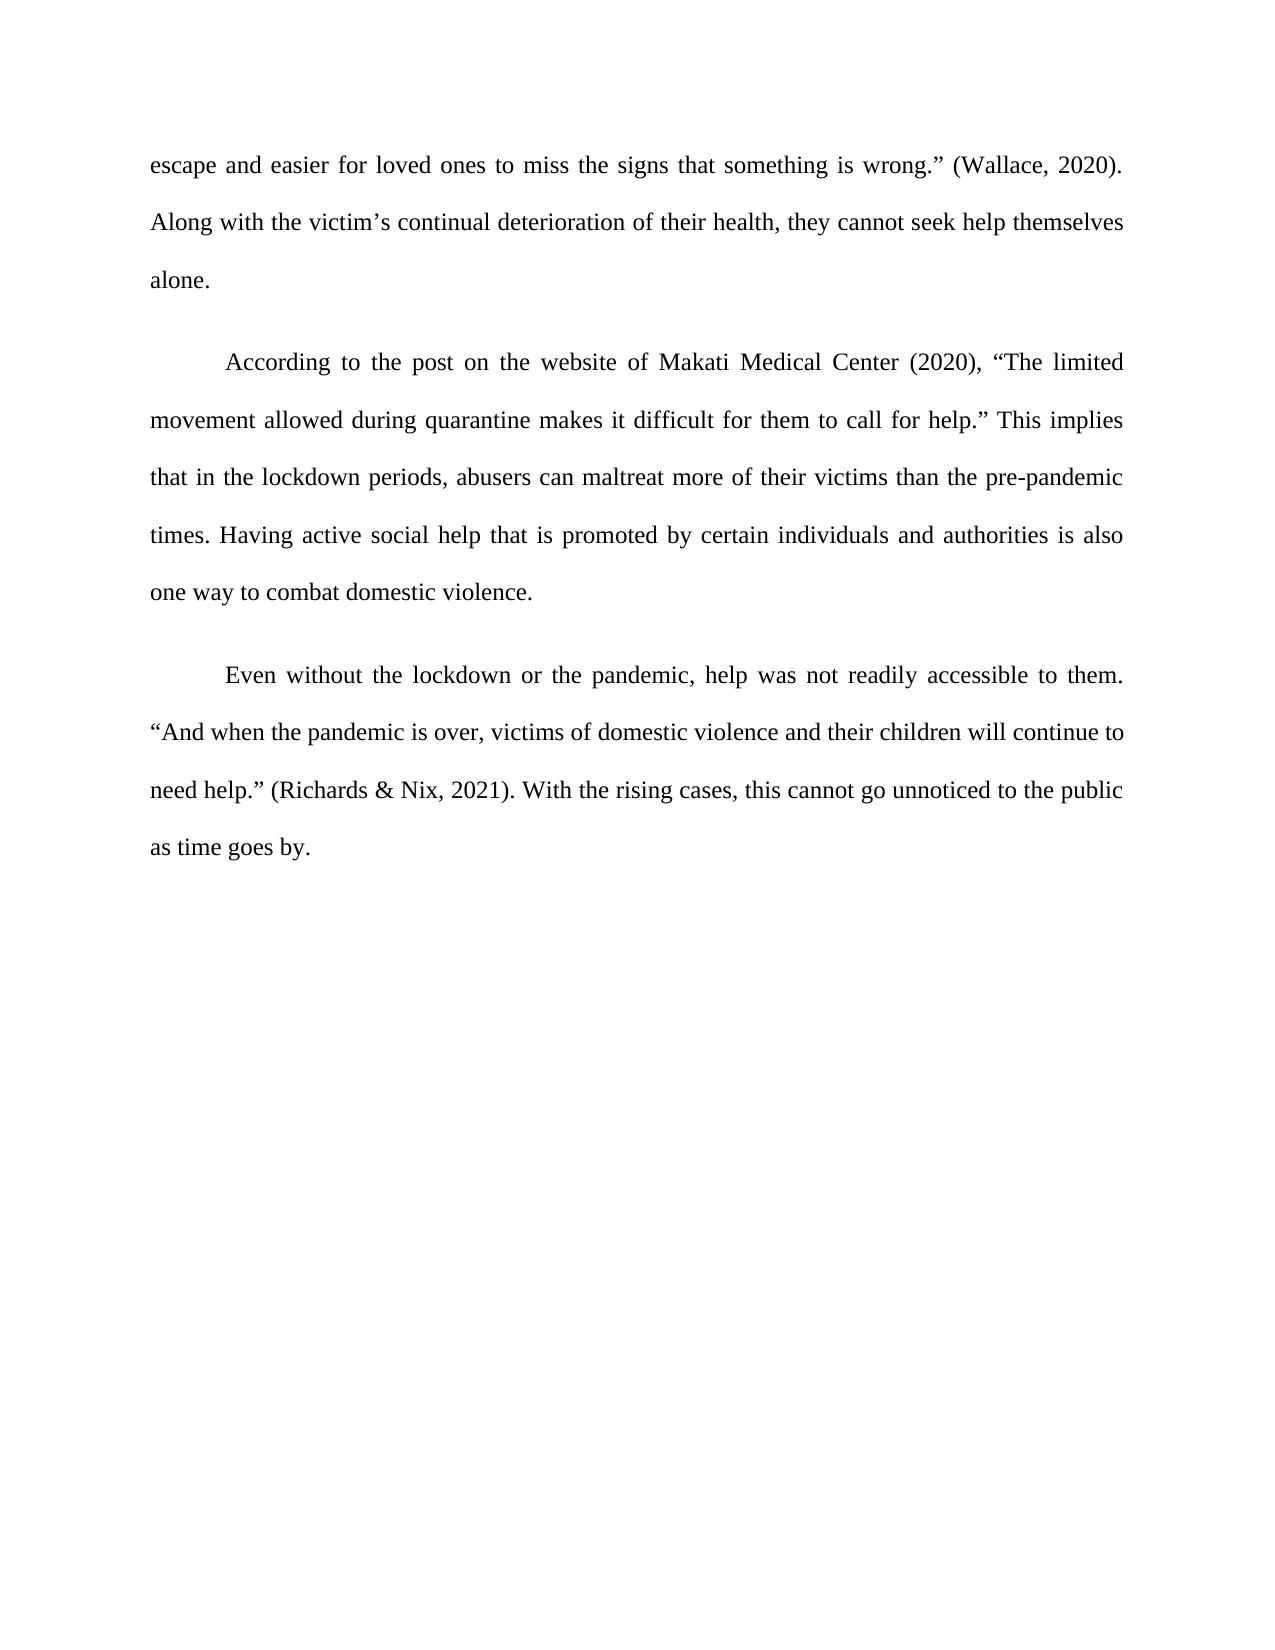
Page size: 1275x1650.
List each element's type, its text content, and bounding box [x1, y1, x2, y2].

text Even without the lockdown or the pandemic, help was not readily accessible to them. “And when the pandemic is over, victims of domestic violence and their children will continue to need help.” (Richards & Nix, 2021). With the rising cases, this cannot go unnoticed to the public as time goes by. [150, 660, 1125, 861]
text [150, 150, 1125, 294]
text According to the post on the website of Makati Medical Center (2020), “The limited movement allowed during quarantine makes it difficult for them to call for help.” This implies that in the lockdown periods, abusers can maltreat more of their victims than the pre-pandemic times. Having active social help that is promoted by certain individuals and authorities is also one way to combat domestic violence. [150, 347, 1125, 606]
